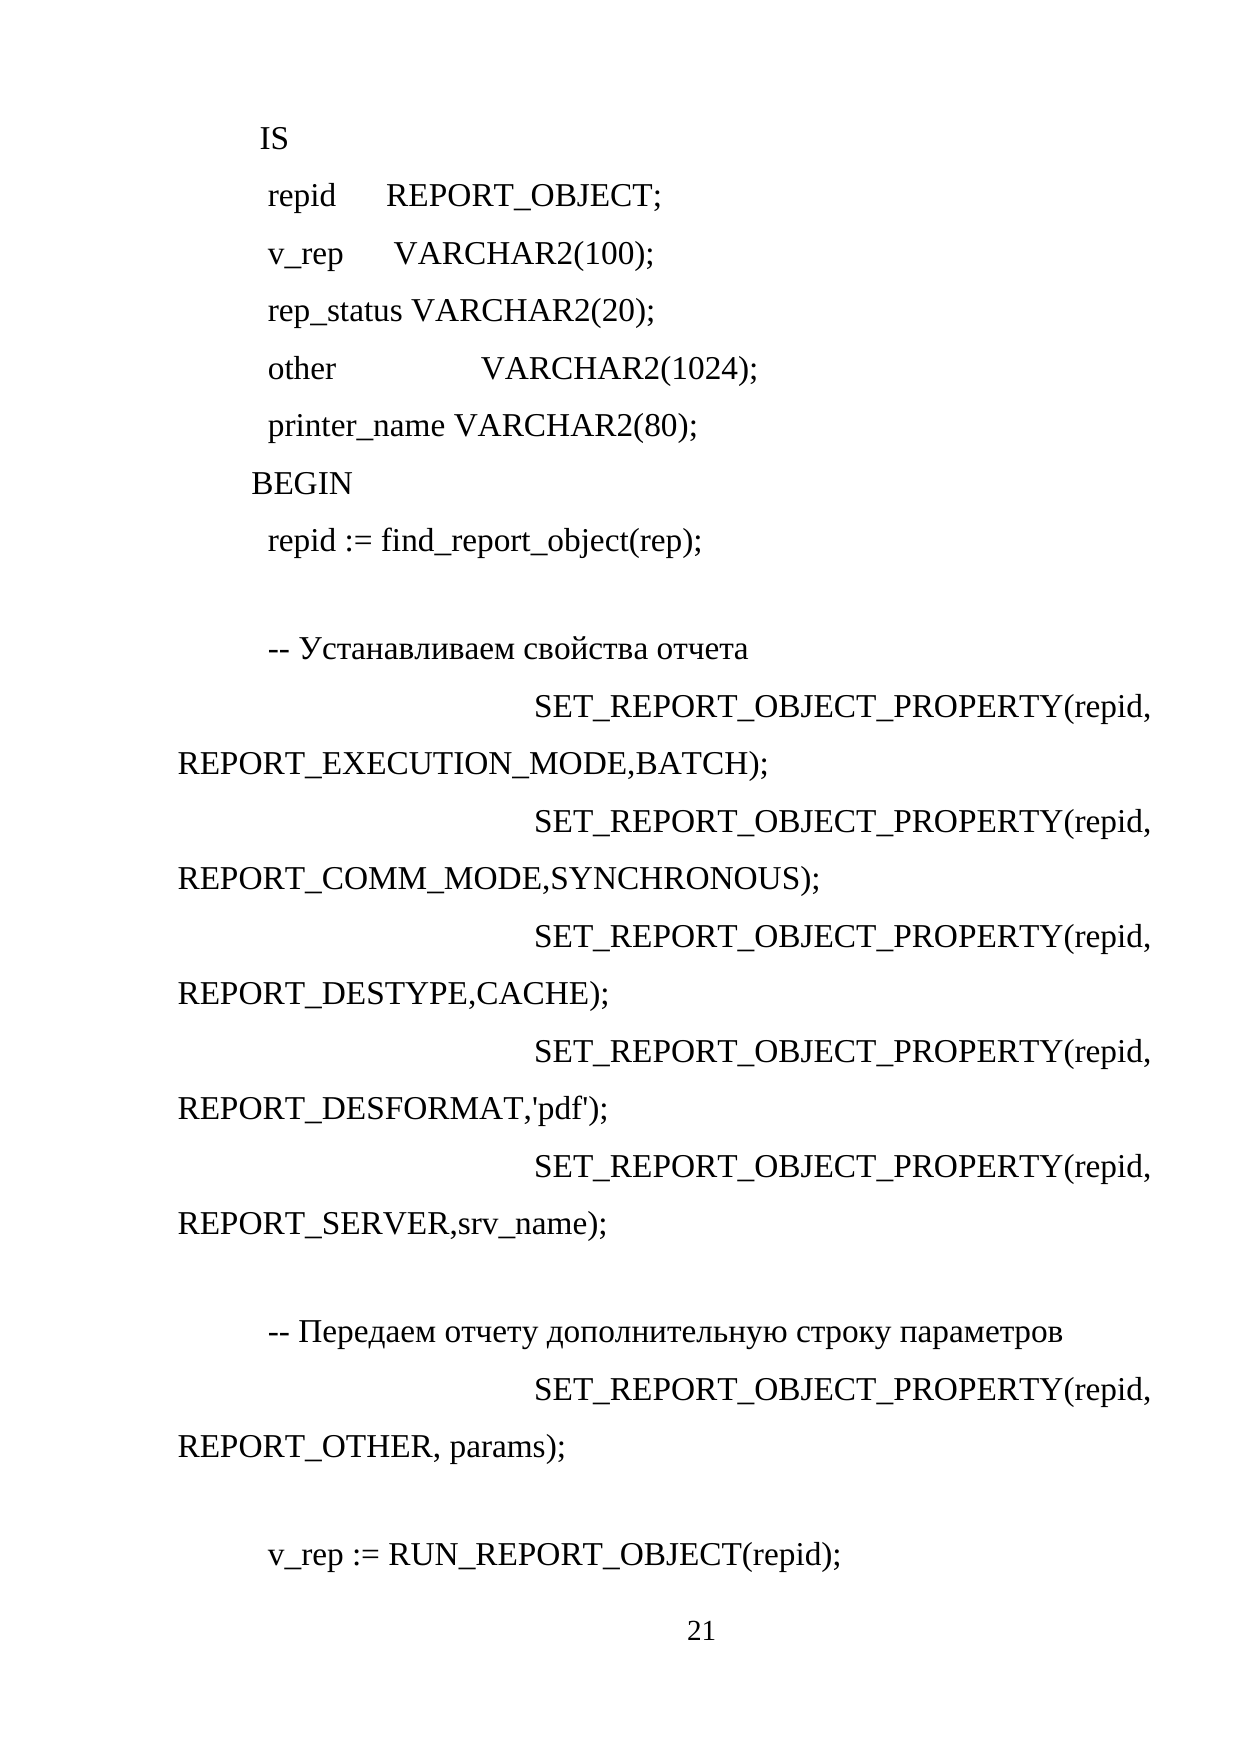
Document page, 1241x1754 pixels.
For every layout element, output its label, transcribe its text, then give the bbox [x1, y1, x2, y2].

text SET_REPORT_OBJECT_PROPERTY(repid, REPORT_DESFORMAT,'pdf'); [177, 1031, 1152, 1127]
text other VARCHAR2(1024); [177, 348, 1152, 386]
text SET_REPORT_OBJECT_PROPERTY(repid, REPORT_SERVER,srv_name); [177, 1146, 1152, 1242]
text rep_status VARCHAR2(20); [177, 291, 1152, 329]
text SET_REPORT_OBJECT_PROPERTY(repid, REPORT_EXECUTION_MODE,BATCH); [177, 686, 1152, 782]
text -- Передаем отчету дополнительную строку параметров [177, 1311, 1152, 1349]
text IS [177, 118, 1152, 156]
text SET_REPORT_OBJECT_PROPERTY(repid, REPORT_COMM_MODE,SYNCHRONOUS); [177, 801, 1152, 897]
text SET_REPORT_OBJECT_PROPERTY(repid, REPORT_DESTYPE,CACHE); [177, 916, 1152, 1012]
text repid := find_report_object(rep); [177, 521, 1152, 559]
text v_rep VARCHAR2(100); [177, 233, 1152, 271]
text repid REPORT_OBJECT; [177, 176, 1152, 214]
text BEGIN [177, 463, 1152, 501]
text -- Устанавливаем свойства отчета [177, 628, 1152, 667]
text v_rep := RUN_REPORT_OBJECT(repid); [177, 1534, 1152, 1572]
text printer_name VARCHAR2(80); [177, 406, 1152, 444]
text SET_REPORT_OBJECT_PROPERTY(repid, REPORT_OTHER, params); [177, 1369, 1152, 1464]
